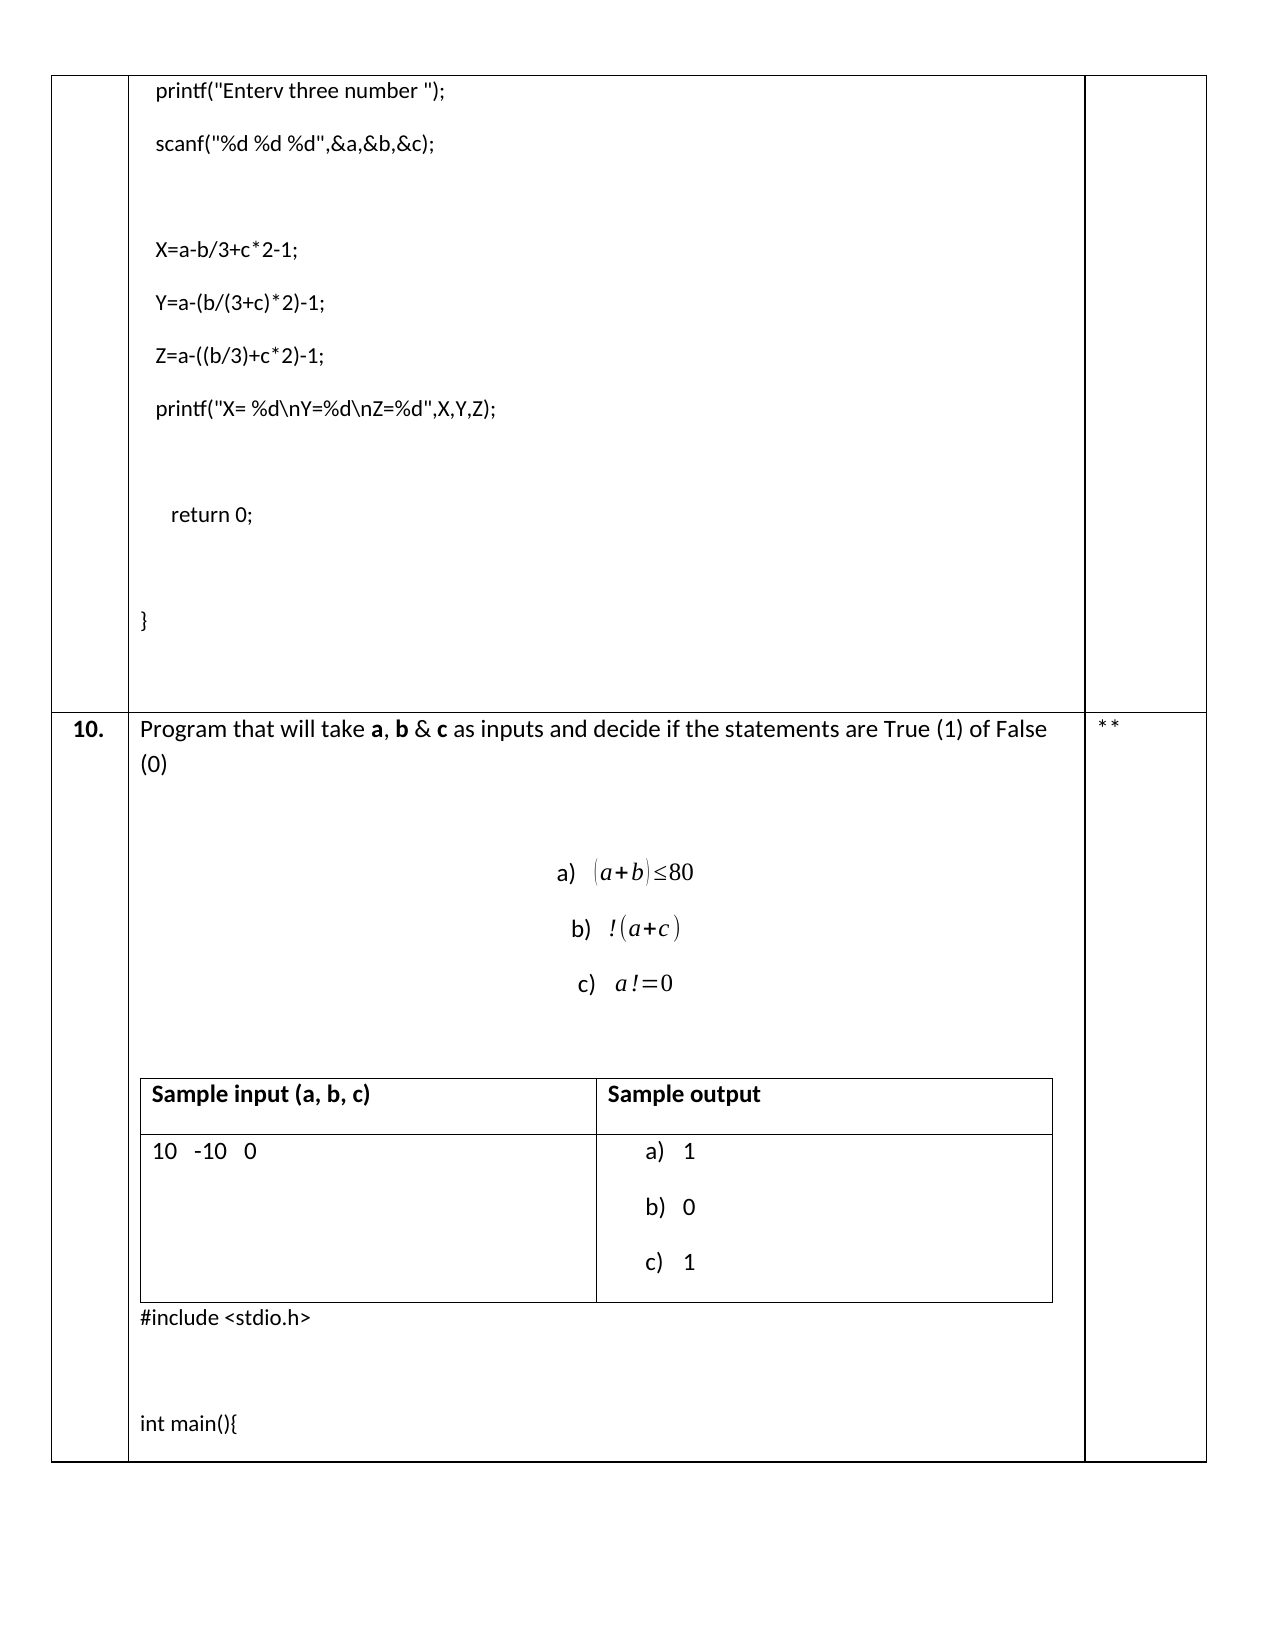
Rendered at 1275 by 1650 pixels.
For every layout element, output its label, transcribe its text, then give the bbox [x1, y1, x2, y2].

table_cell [129, 713, 1084, 1461]
table_cell * [1086, 76, 1206, 712]
table_cell [52, 76, 128, 712]
table_cell ** [1086, 713, 1206, 1461]
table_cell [129, 76, 1084, 712]
table_cell [52, 713, 128, 1461]
